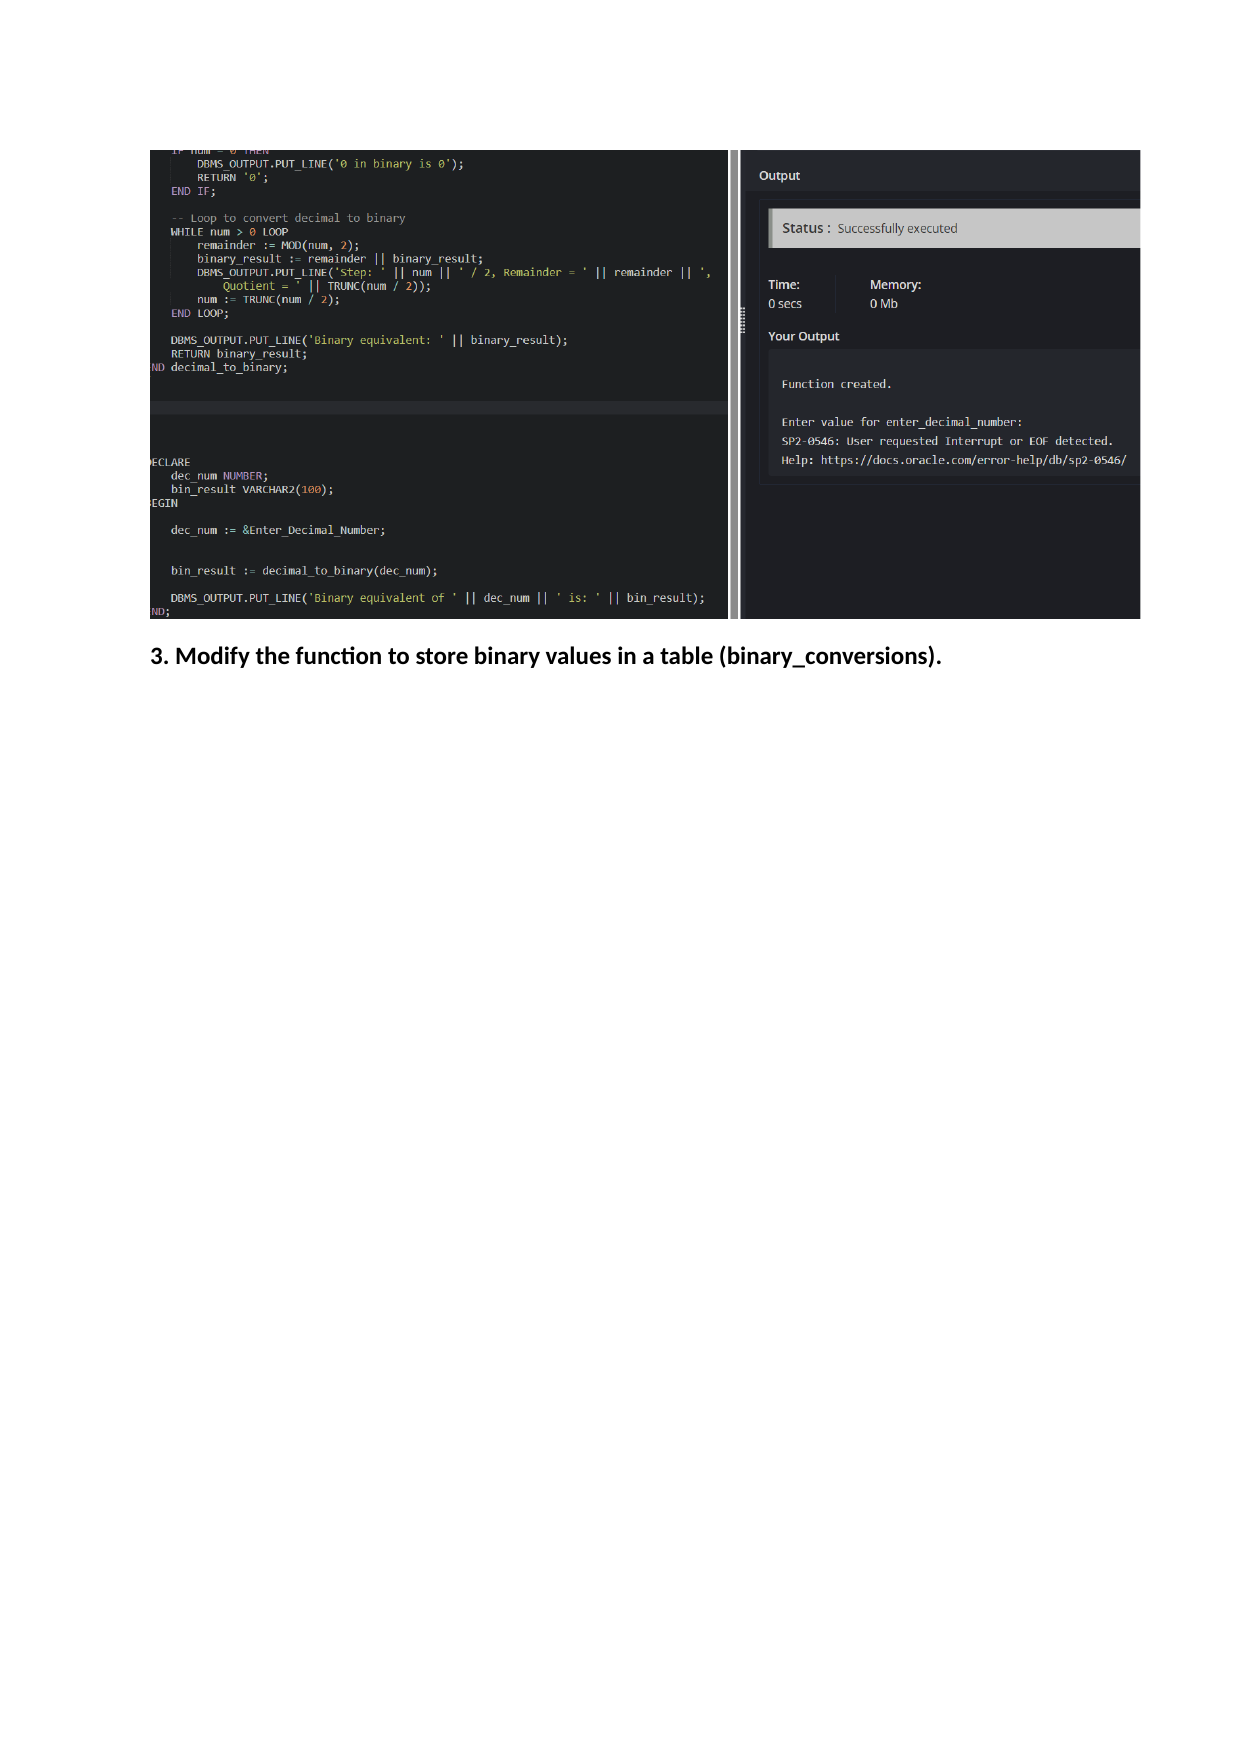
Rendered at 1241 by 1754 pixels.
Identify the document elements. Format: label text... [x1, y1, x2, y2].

text 3. Modify the function to store binary values in a table (binary_conversions). [150, 640, 1090, 670]
picture [150, 150, 1141, 619]
